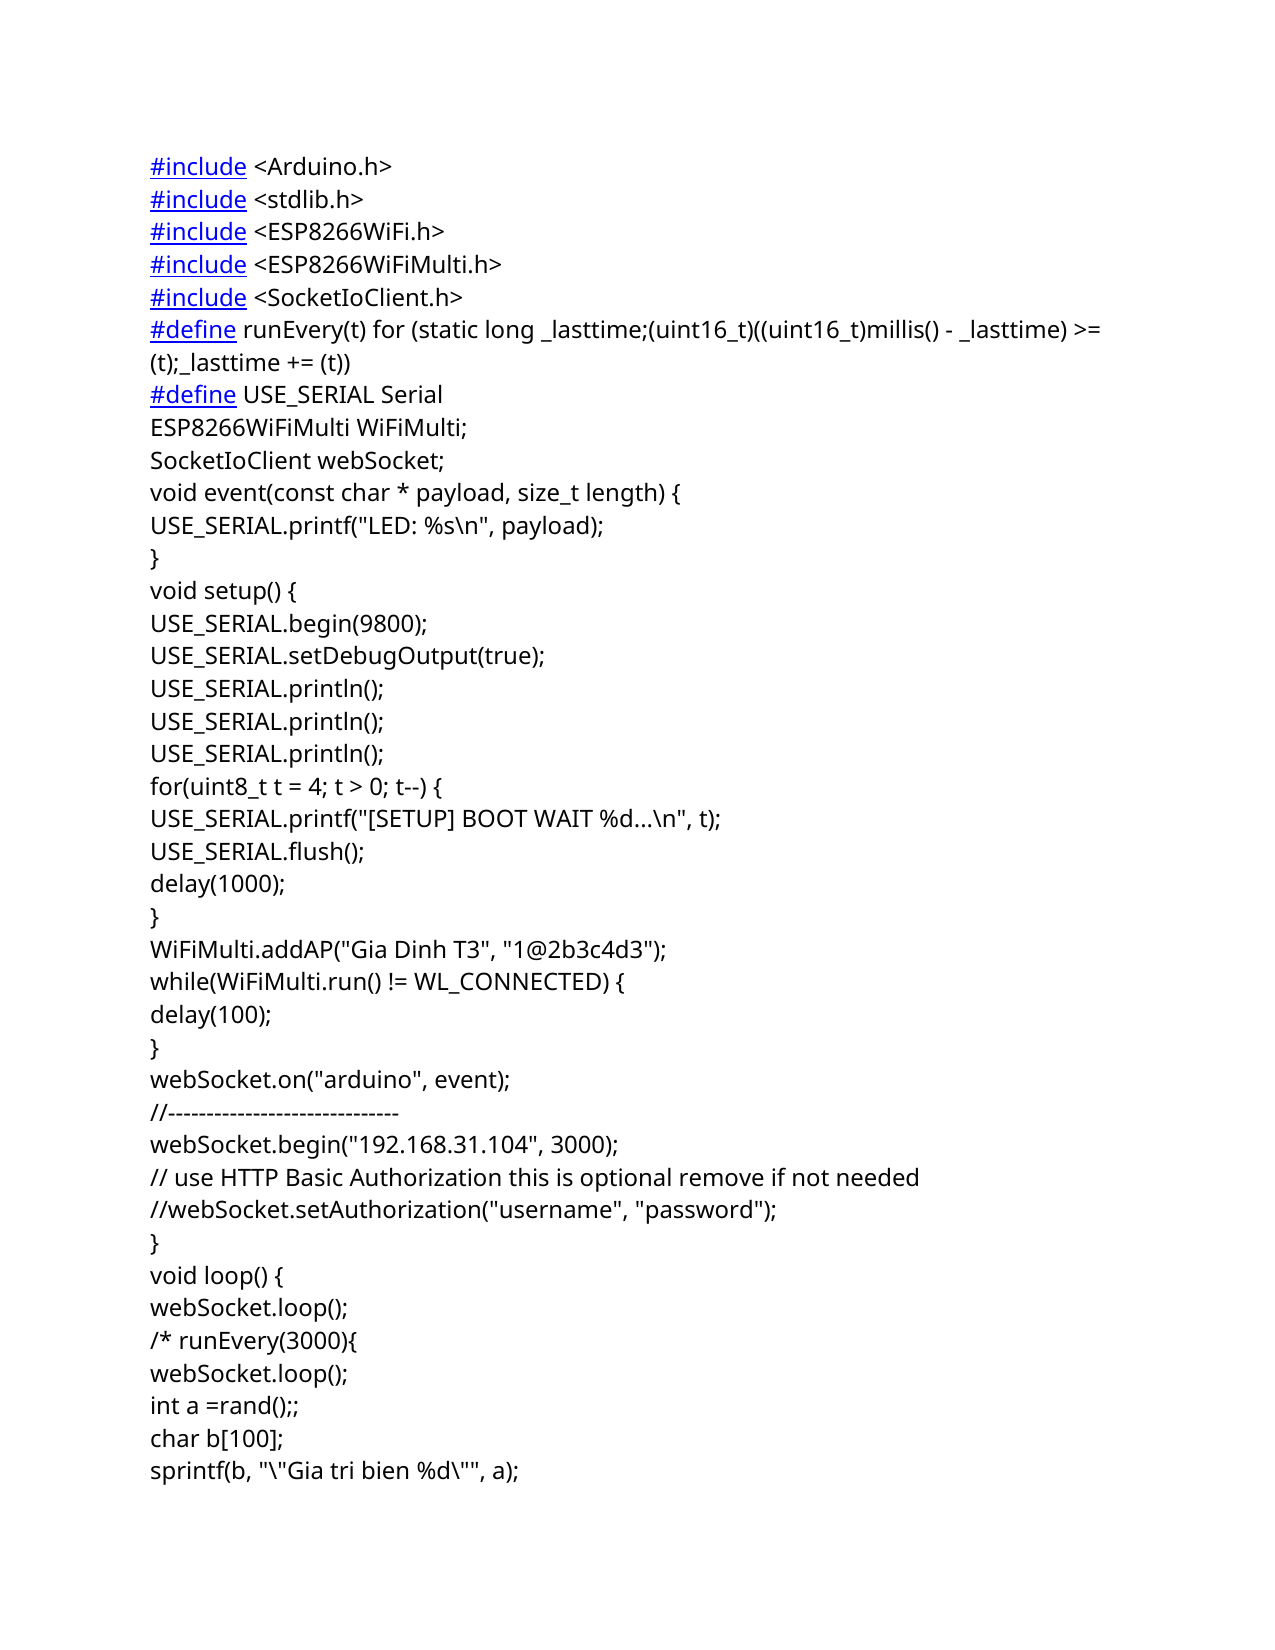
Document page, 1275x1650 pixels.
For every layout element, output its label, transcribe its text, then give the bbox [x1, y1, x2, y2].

text webSocket.on("arduino", event); [150, 1063, 1125, 1096]
text USE_SERIAL.println(); [150, 672, 1125, 704]
text } [150, 900, 1125, 932]
text } [150, 1030, 1125, 1063]
text USE_SERIAL.begin(9800); [150, 606, 1125, 639]
text delay(1000); [150, 867, 1125, 900]
text void event(const char * payload, size_t length) { [150, 476, 1125, 509]
text #define USE_SERIAL Serial [150, 378, 1125, 411]
text char b[100]; [150, 1422, 1125, 1454]
text USE_SERIAL.println(); [150, 704, 1125, 737]
text USE_SERIAL.printf("[SETUP] BOOT WAIT %d...\n", t); [150, 802, 1125, 835]
text void loop() { [150, 1258, 1125, 1291]
text } [150, 1226, 1125, 1258]
text ESP8266WiFiMulti WiFiMulti; [150, 411, 1125, 443]
text SocketIoClient webSocket; [150, 443, 1125, 476]
text USE_SERIAL.println(); [150, 737, 1125, 769]
text //------------------------------ [150, 1096, 1125, 1128]
text #define runEvery(t) for (static long _lasttime;(uint16_t)((uint16_t)millis() - _lasttime) >= (t);_lasttime += (t)) [150, 313, 1125, 378]
text #include <ESP8266WiFiMulti.h> [150, 248, 1125, 280]
text USE_SERIAL.flush(); [150, 835, 1125, 867]
text int a =rand();; [150, 1389, 1125, 1422]
text webSocket.begin("192.168.31.104", 3000); [150, 1128, 1125, 1161]
text while(WiFiMulti.run() != WL_CONNECTED) { [150, 965, 1125, 998]
text /* runEvery(3000){ [150, 1324, 1125, 1356]
text #include <ESP8266WiFi.h> [150, 215, 1125, 248]
text delay(100); [150, 998, 1125, 1030]
text #include <stdlib.h> [150, 183, 1125, 215]
text } [150, 541, 1125, 574]
text // use HTTP Basic Authorization this is optional remove if not needed [150, 1161, 1125, 1193]
text USE_SERIAL.printf("LED: %s\n", payload); [150, 509, 1125, 541]
text #include <Arduino.h> [150, 150, 1125, 183]
text webSocket.loop(); [150, 1356, 1125, 1389]
text sprintf(b, "\"Gia tri bien %d\"", a); [150, 1454, 1125, 1487]
text void setup() { [150, 574, 1125, 606]
text #include <SocketIoClient.h> [150, 280, 1125, 313]
text webSocket.loop(); [150, 1291, 1125, 1324]
text //webSocket.setAuthorization("username", "password"); [150, 1193, 1125, 1226]
text USE_SERIAL.setDebugOutput(true); [150, 639, 1125, 672]
text for(uint8_t t = 4; t > 0; t--) { [150, 769, 1125, 802]
text WiFiMulti.addAP("Gia Dinh T3", "1@2b3c4d3"); [150, 932, 1125, 965]
